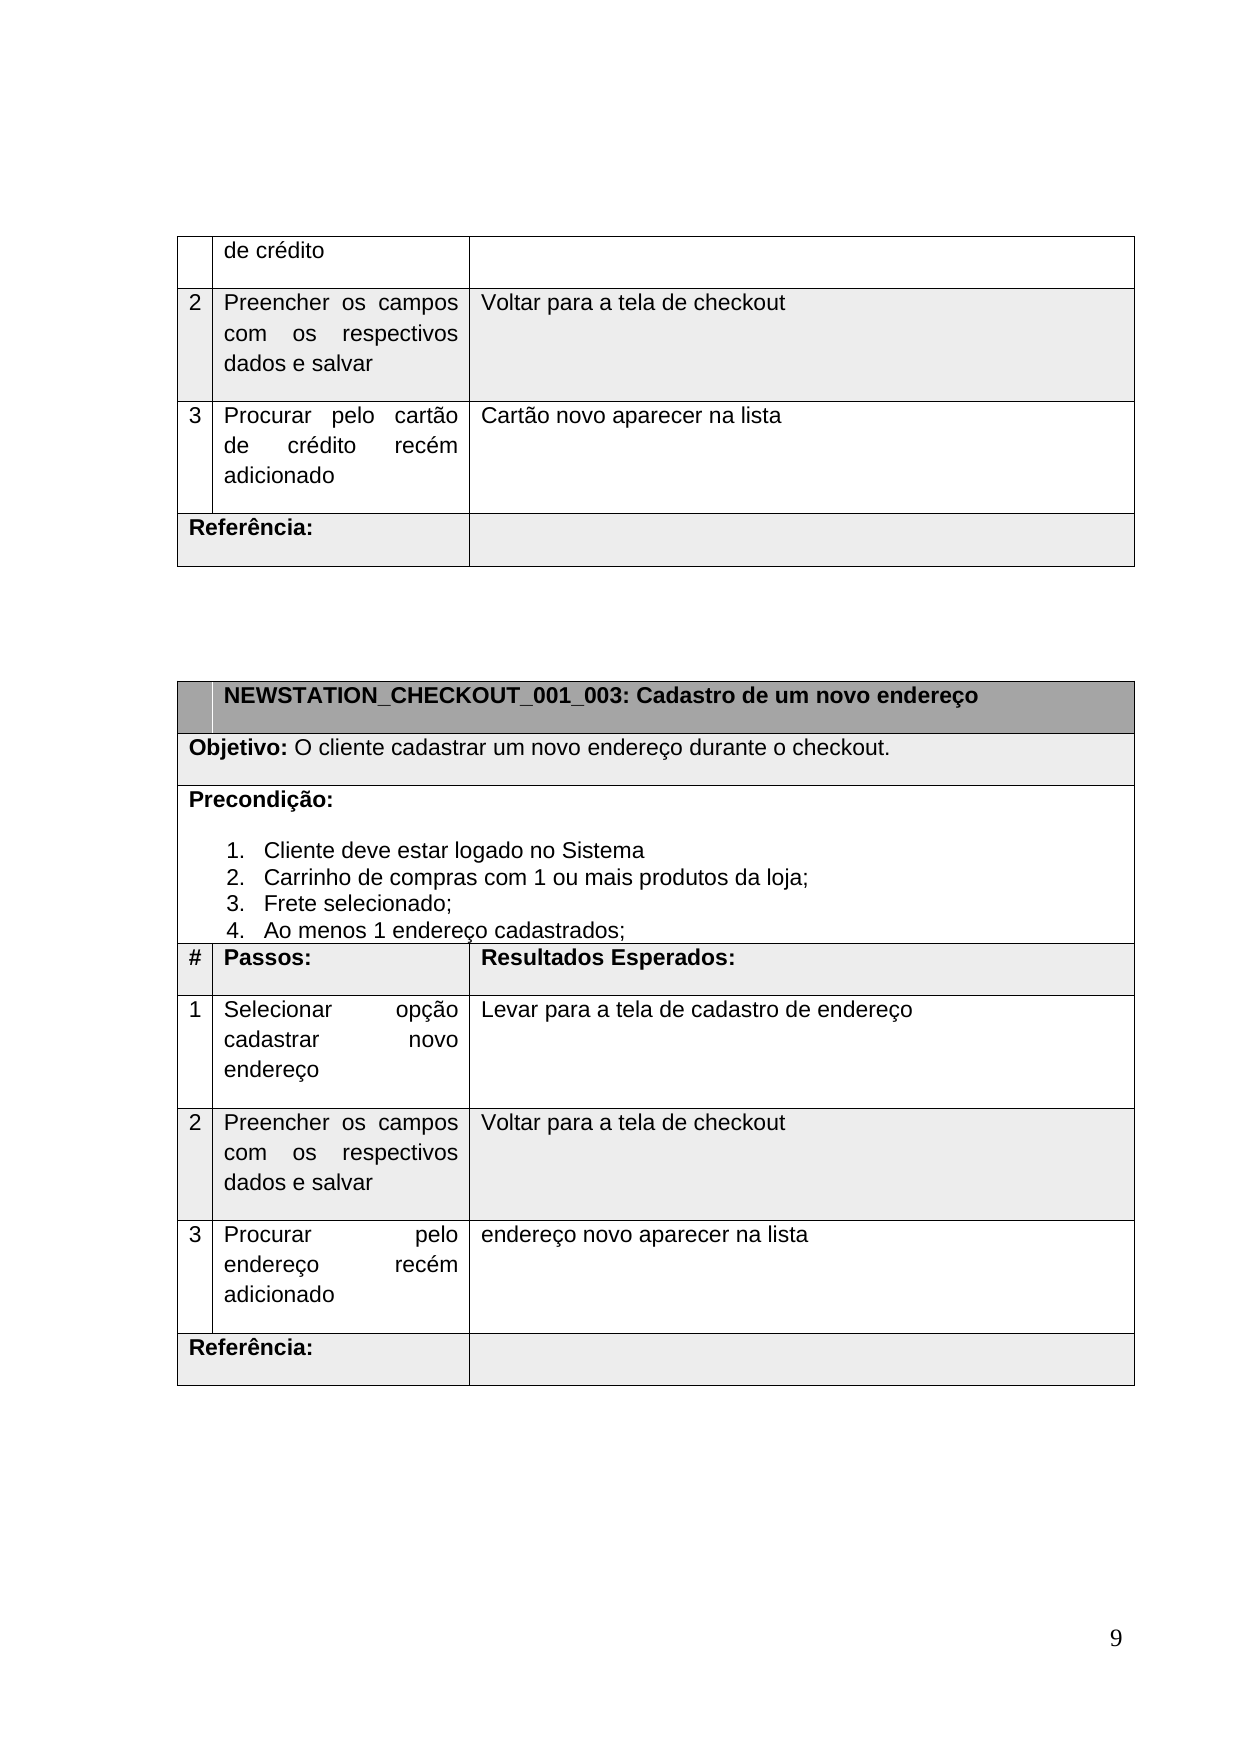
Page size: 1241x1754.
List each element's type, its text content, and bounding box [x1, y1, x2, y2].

table_cell Procurar pelo cartão de crédito recém adicionado [213, 402, 469, 513]
table_cell 2 [178, 1109, 212, 1220]
table_cell 3 [178, 402, 212, 513]
table_cell Resultados Esperados: [470, 944, 1134, 995]
table_cell 2 [178, 289, 212, 401]
table_cell Levar para a tela de cadastro de endereço [470, 996, 1134, 1107]
table_cell Procurar pelo endereço recém adicionado [213, 1221, 469, 1332]
table_cell 3 [178, 1221, 212, 1332]
table_cell Voltar para a tela de checkout [470, 1109, 1134, 1220]
table_cell Cartão novo aparecer na lista [470, 402, 1134, 513]
table_header NEWSTATION_CHECKOUT_001_003: Cadastro de um novo endereço [213, 682, 1134, 733]
table_cell Passos: [213, 944, 469, 995]
table_cell 1 [178, 996, 212, 1107]
table_cell Preencher os campos com os respectivos dados e salvar [213, 289, 469, 401]
table_cell Voltar para a tela de checkout [470, 289, 1134, 401]
table_cell endereço novo aparecer na lista [470, 1221, 1134, 1332]
table_cell 1 [178, 237, 212, 288]
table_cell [470, 237, 1134, 288]
table_cell Selecionar opção cadastrar novo endereço [213, 996, 469, 1107]
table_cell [213, 237, 469, 288]
table_header [178, 682, 212, 733]
table_cell Referência: [178, 514, 469, 566]
table_cell [470, 514, 1134, 566]
table_cell Objetivo: O cliente cadastrar um novo endereço durante o checkout. [178, 734, 1134, 785]
table_cell Preencher os campos com os respectivos dados e salvar [213, 1109, 469, 1220]
table_cell Referência: [178, 1334, 469, 1385]
table_cell Precondição: Cliente deve estar logado no Sistema Carrinho de compras com 1 ou mais produtos da loja; Frete selecionado; Ao menos 1 endereço cadastrados; [178, 786, 1134, 943]
table_cell [470, 1334, 1134, 1385]
table_cell # [178, 944, 212, 995]
